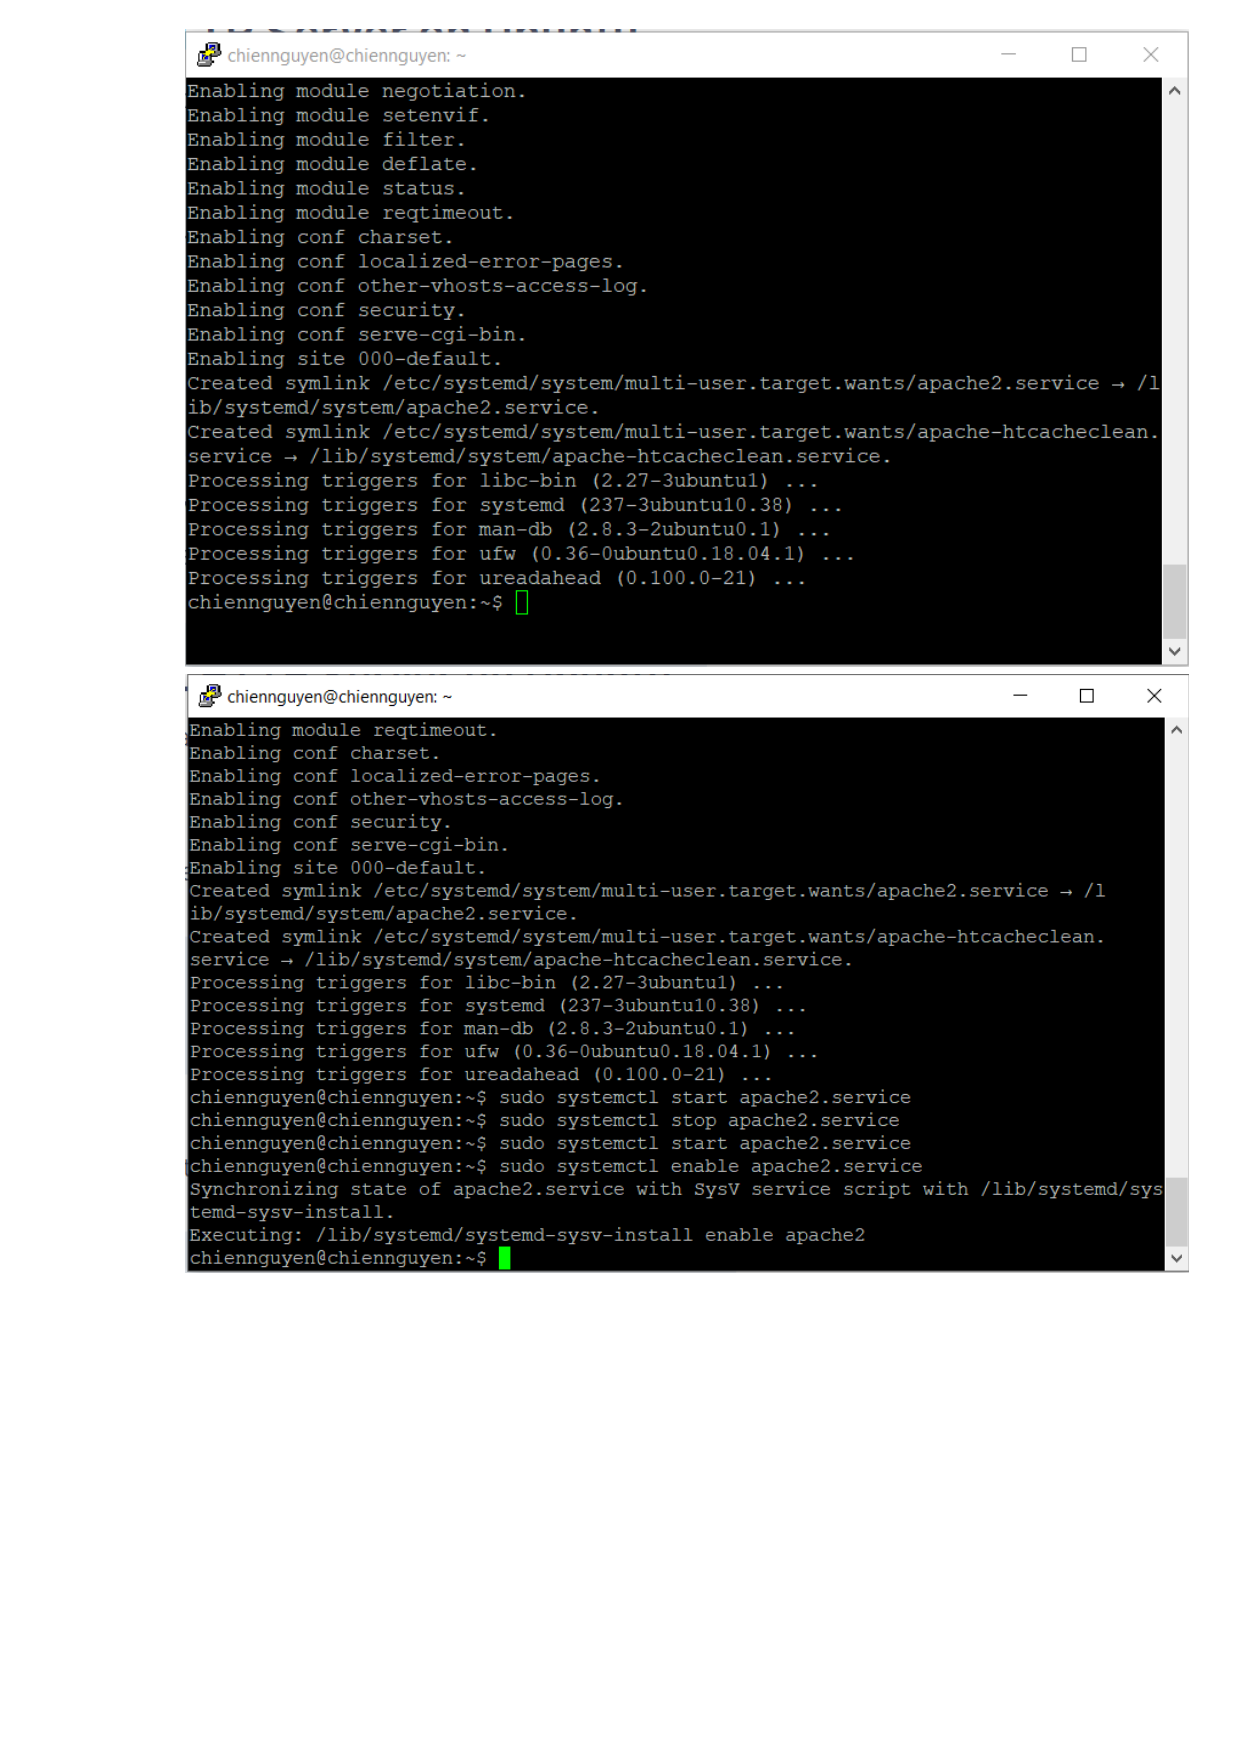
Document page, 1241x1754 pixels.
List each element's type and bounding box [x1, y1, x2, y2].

picture [185, 29, 1189, 667]
picture [185, 674, 1189, 1273]
